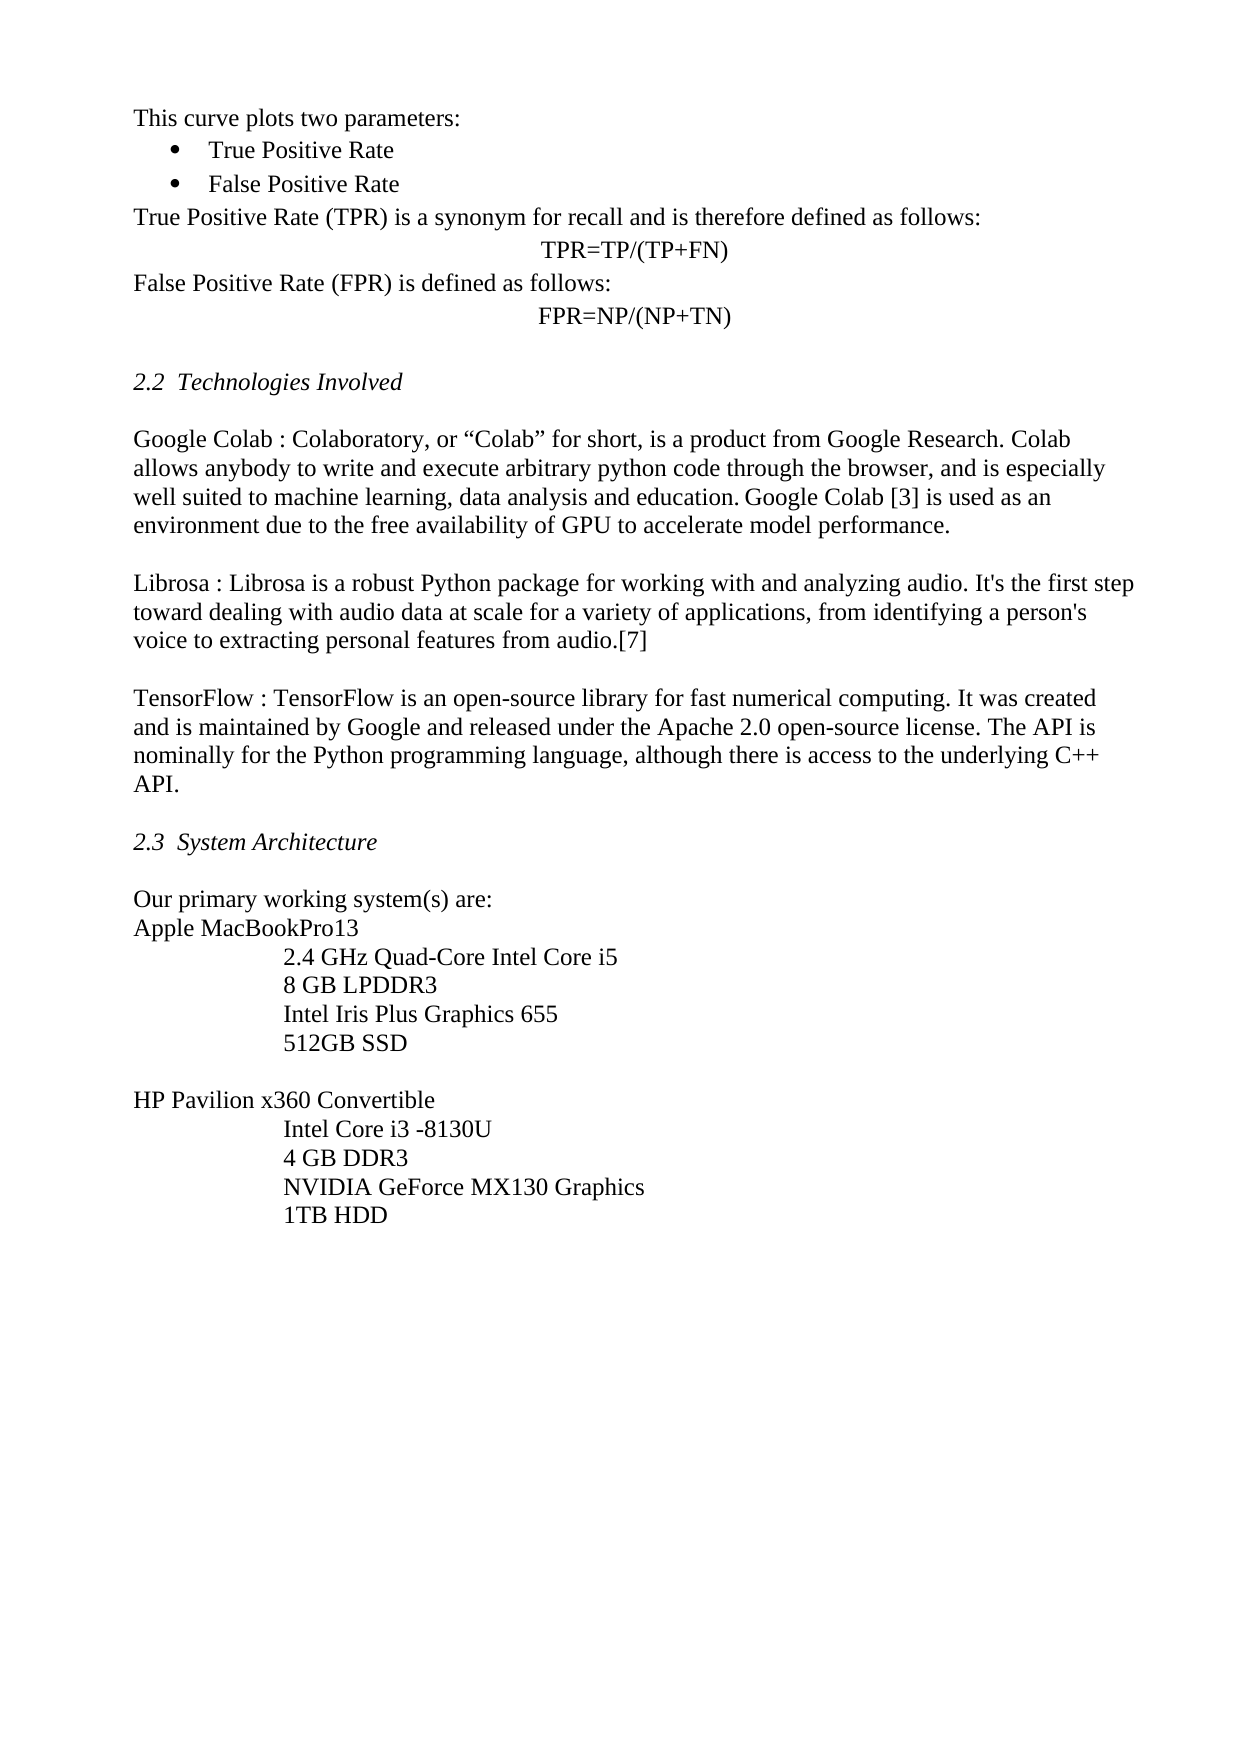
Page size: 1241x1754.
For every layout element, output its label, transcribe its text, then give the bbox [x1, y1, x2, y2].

text This curve plots two parameters: [133, 103, 1136, 131]
text TPR=TP/(TP+FN) [133, 235, 1136, 263]
text TensorFlow : TensorFlow is an open-source library for fast numerical computing. It was created and is maintained by Google and released under the Apache 2.0 open-source license. The API is nominally for the Python programming language, although there is access to the underlying C++ API. [133, 683, 1136, 798]
text Intel Core i3 -8130U [133, 1114, 1136, 1143]
text Our primary working system(s) are: [133, 884, 1136, 913]
list True Positive Rate [171, 136, 1136, 164]
text 2.3 System Architecture [133, 827, 1136, 856]
list False Positive Rate [171, 169, 1136, 197]
text True Positive Rate (TPR) is a synonym for recall and is therefore defined as follows: [133, 202, 1136, 230]
text 1TB HDD [133, 1201, 1136, 1229]
text 512GB SSD [133, 1028, 1136, 1057]
text Apple MacBookPro13 [133, 913, 1136, 942]
text NVIDIA GeForce MX130 Graphics [133, 1172, 1136, 1201]
text False Positive Rate (FPR) is defined as follows: [133, 268, 1136, 296]
text 4 GB DDR3 [133, 1143, 1136, 1172]
text FPR=NP/(NP+TN) [133, 301, 1136, 329]
text Librosa : Librosa is a robust Python package for working with and analyzing audio. It's the first step toward dealing with audio data at scale for a variety of applications, from identifying a person's voice to extracting personal features from audio.[7] [133, 568, 1136, 654]
text 8 GB LPDDR3 [133, 971, 1136, 999]
text HP Pavilion x360 Convertible [133, 1086, 1136, 1114]
text 2.2 Technologies Involved [133, 367, 1136, 396]
text Google Colab : Colaboratory, or “Colab” for short, is a product from Google Research. Colab allows anybody to write and execute arbitrary python code through the browser, and is especially well suited to machine learning, data analysis and education. Google Colab [3] is used as an environment due to the free availability of GPU to accelerate model performance. [133, 424, 1136, 539]
text Intel Iris Plus Graphics 655 [133, 999, 1136, 1028]
text 2.4 GHz Quad-Core Intel Core i5 [133, 942, 1136, 971]
